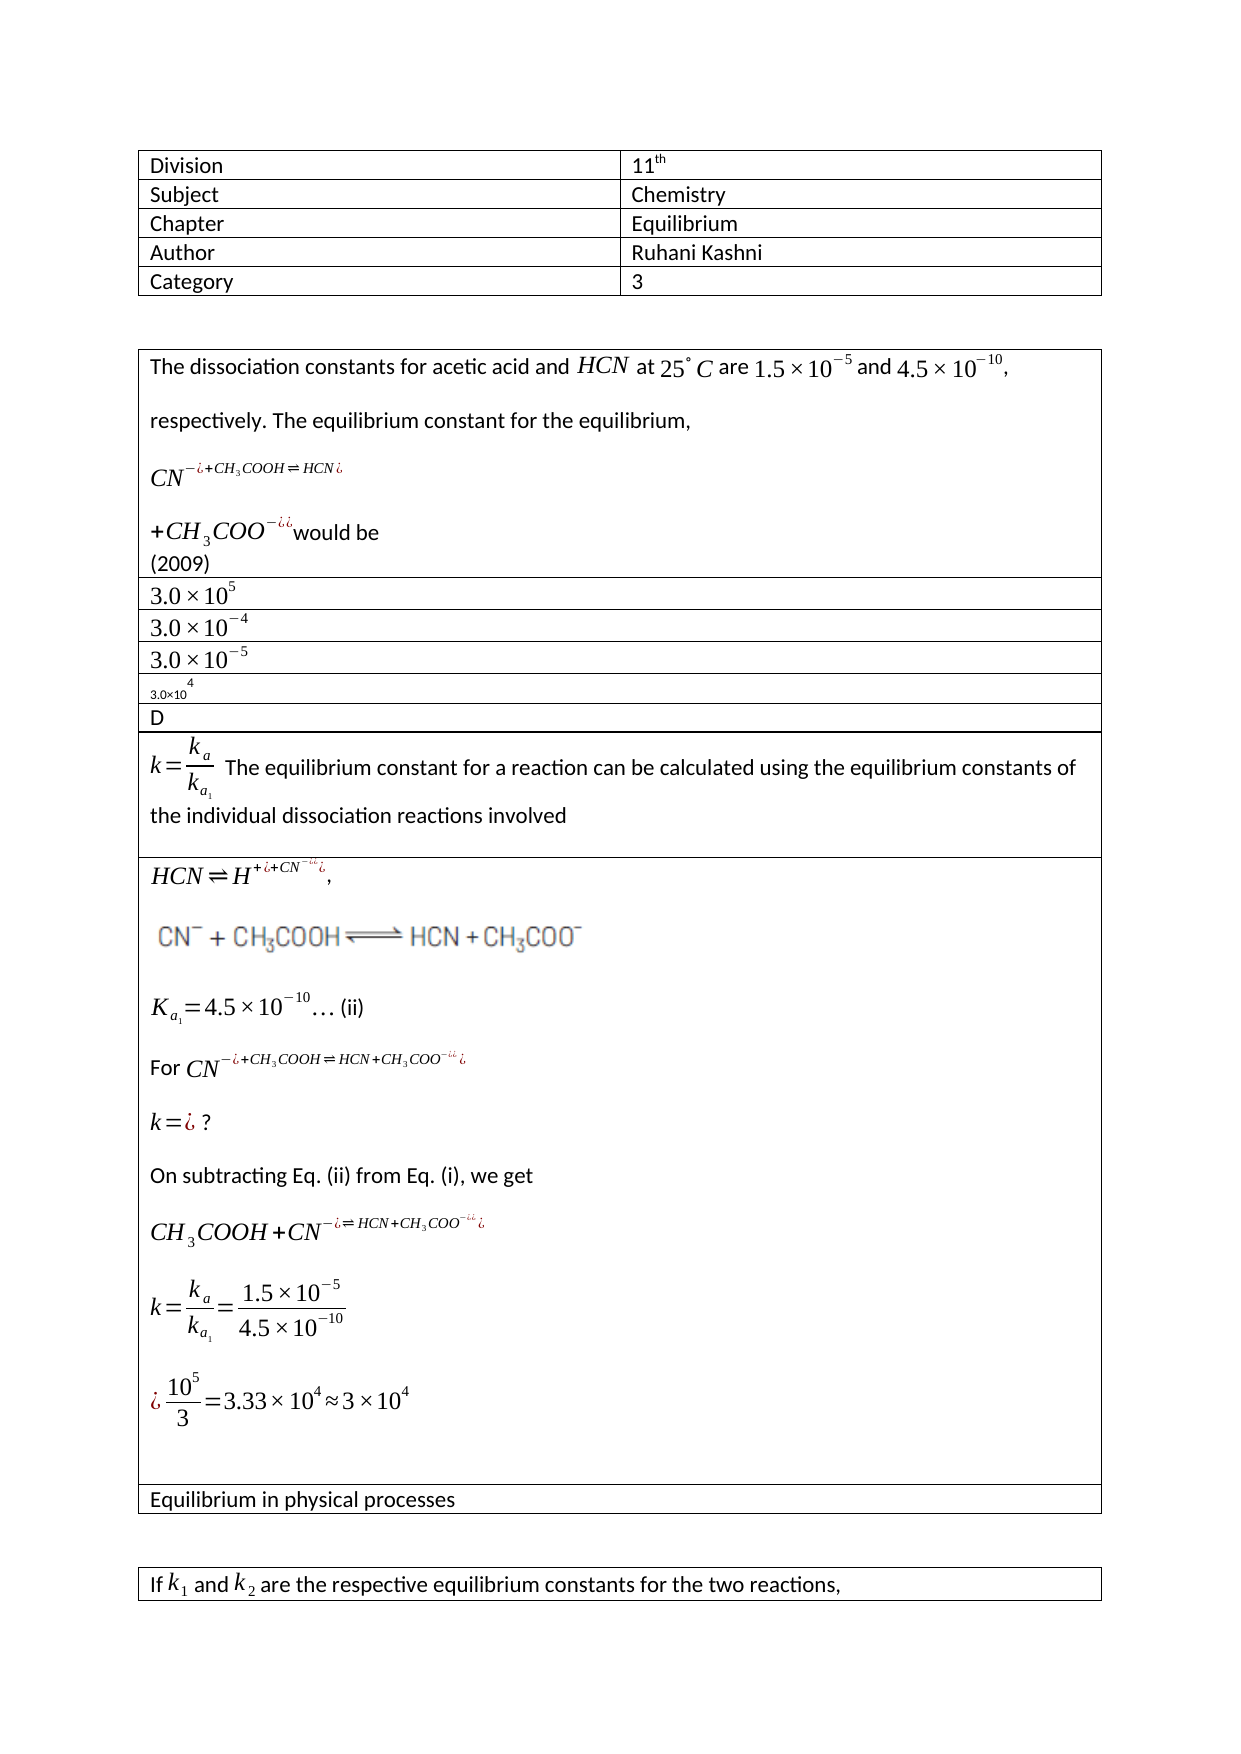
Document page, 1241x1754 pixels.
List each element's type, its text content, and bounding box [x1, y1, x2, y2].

table_cell [139, 642, 1101, 673]
table_cell Chapter [139, 209, 620, 237]
picture [150, 915, 623, 964]
table_header Division [139, 151, 620, 179]
table_cell 3 [621, 267, 1101, 295]
table_cell Equilibrium [621, 209, 1101, 237]
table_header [139, 1568, 1101, 1600]
table_cell [139, 578, 1101, 609]
table_cell 3.0×104 [139, 674, 1101, 702]
table_cell D [139, 704, 1101, 731]
table_cell , (ii) For ? On subtracting Eq. (ii) from Eq. (i), we get [139, 858, 1101, 1484]
table_header The dissociation constants for acetic acid and at are and , respectively. The equilibrium constant for the equilibrium, would be (2009) [139, 350, 1101, 577]
table_cell Equilibrium in physical processes [139, 1485, 1101, 1513]
table_header 11th [621, 151, 1101, 179]
table_cell Subject [139, 180, 620, 208]
table_cell Ruhani Kashni [621, 238, 1101, 266]
table_cell The equilibrium constant for a reaction can be calculated using the equilibrium constants of the individual dissociation reactions involved [139, 733, 1101, 857]
table_cell [139, 610, 1101, 641]
table_cell Category [139, 267, 620, 295]
table_cell Chemistry [621, 180, 1101, 208]
table_cell Author [139, 238, 620, 266]
